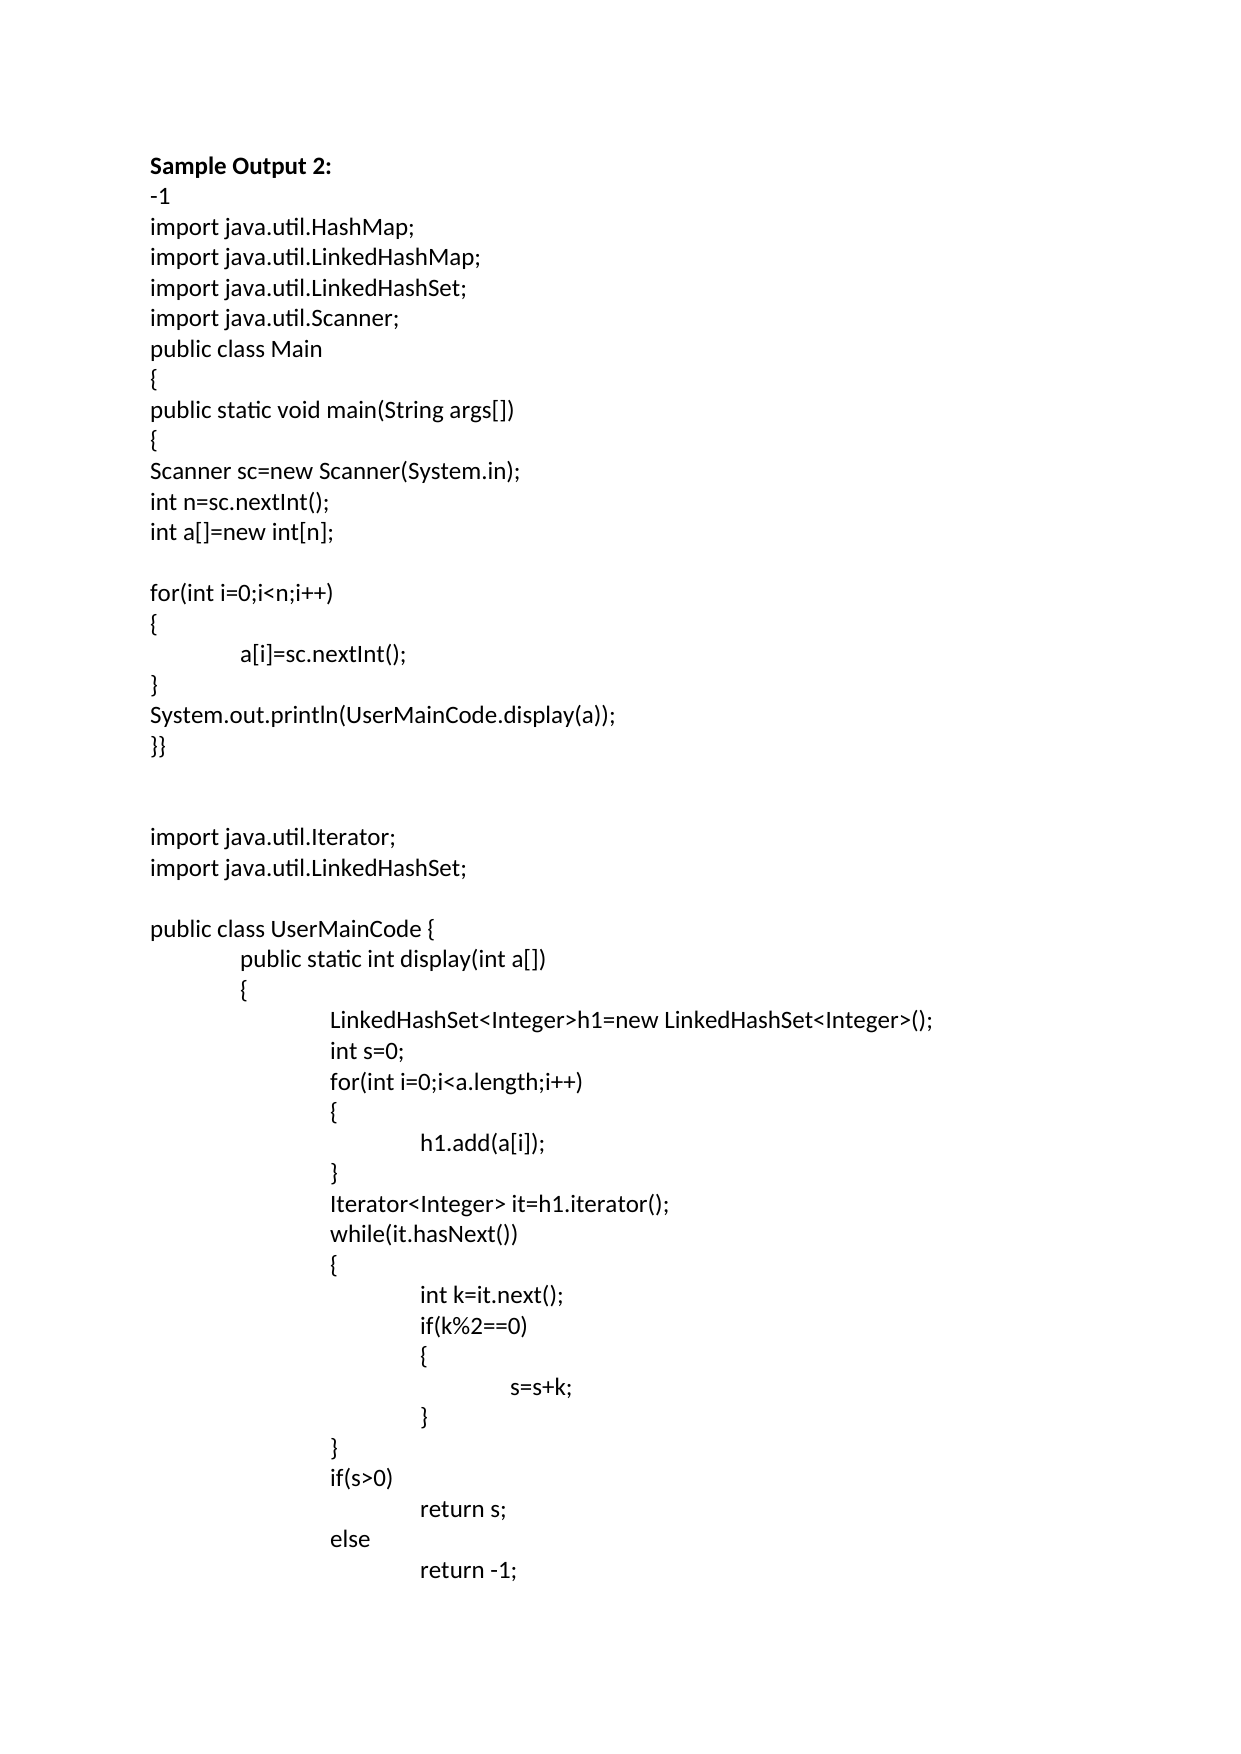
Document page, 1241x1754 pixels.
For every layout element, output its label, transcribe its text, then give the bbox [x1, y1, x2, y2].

text import java.util.LinkedHashSet; [150, 272, 1090, 303]
text import java.util.LinkedHashMap; [150, 242, 1090, 272]
text } [150, 1432, 1090, 1462]
text { [150, 425, 1090, 455]
text return s; [150, 1493, 1090, 1523]
text { [150, 1340, 1090, 1371]
text System.out.println(UserMainCode.display(a)); [150, 699, 1090, 730]
text h1.add(a[i]); [150, 1127, 1090, 1157]
text import java.util.Iterator; [150, 821, 1090, 852]
text import java.util.HashMap; [150, 211, 1090, 242]
text import java.util.Scanner; [150, 303, 1090, 333]
text { [150, 974, 1090, 1004]
text public class UserMainCode { [150, 913, 1090, 943]
text s=s+k; [150, 1371, 1090, 1401]
text for(int i=0;i<a.length;i++) [150, 1066, 1090, 1096]
text } [150, 1157, 1090, 1188]
text public static void main(String args[]) [150, 394, 1090, 425]
text }} [150, 730, 1090, 760]
text int k=it.next(); [150, 1279, 1090, 1310]
text public class Main [150, 333, 1090, 364]
text int a[]=new int[n]; [150, 516, 1090, 547]
text a[i]=sc.nextInt(); [150, 638, 1090, 669]
text import java.util.LinkedHashSet; [150, 852, 1090, 882]
text Iterator<Integer> it=h1.iterator(); [150, 1188, 1090, 1218]
text for(int i=0;i<n;i++) [150, 577, 1090, 608]
text } [150, 669, 1090, 699]
text int n=sc.nextInt(); [150, 486, 1090, 516]
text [150, 150, 1090, 211]
text if(k%2==0) [150, 1310, 1090, 1340]
text { [150, 608, 1090, 638]
text { [150, 1096, 1090, 1127]
text { [150, 1249, 1090, 1279]
text { [150, 364, 1090, 394]
text } [150, 1401, 1090, 1432]
text Scanner sc=new Scanner(System.in); [150, 455, 1090, 486]
text return -1; [150, 1554, 1090, 1584]
text LinkedHashSet<Integer>h1=new LinkedHashSet<Integer>(); [150, 1004, 1090, 1035]
text public static int display(int a[]) [150, 943, 1090, 974]
text int s=0; [150, 1035, 1090, 1066]
text else [150, 1523, 1090, 1554]
text if(s>0) [150, 1462, 1090, 1493]
text while(it.hasNext()) [150, 1218, 1090, 1249]
